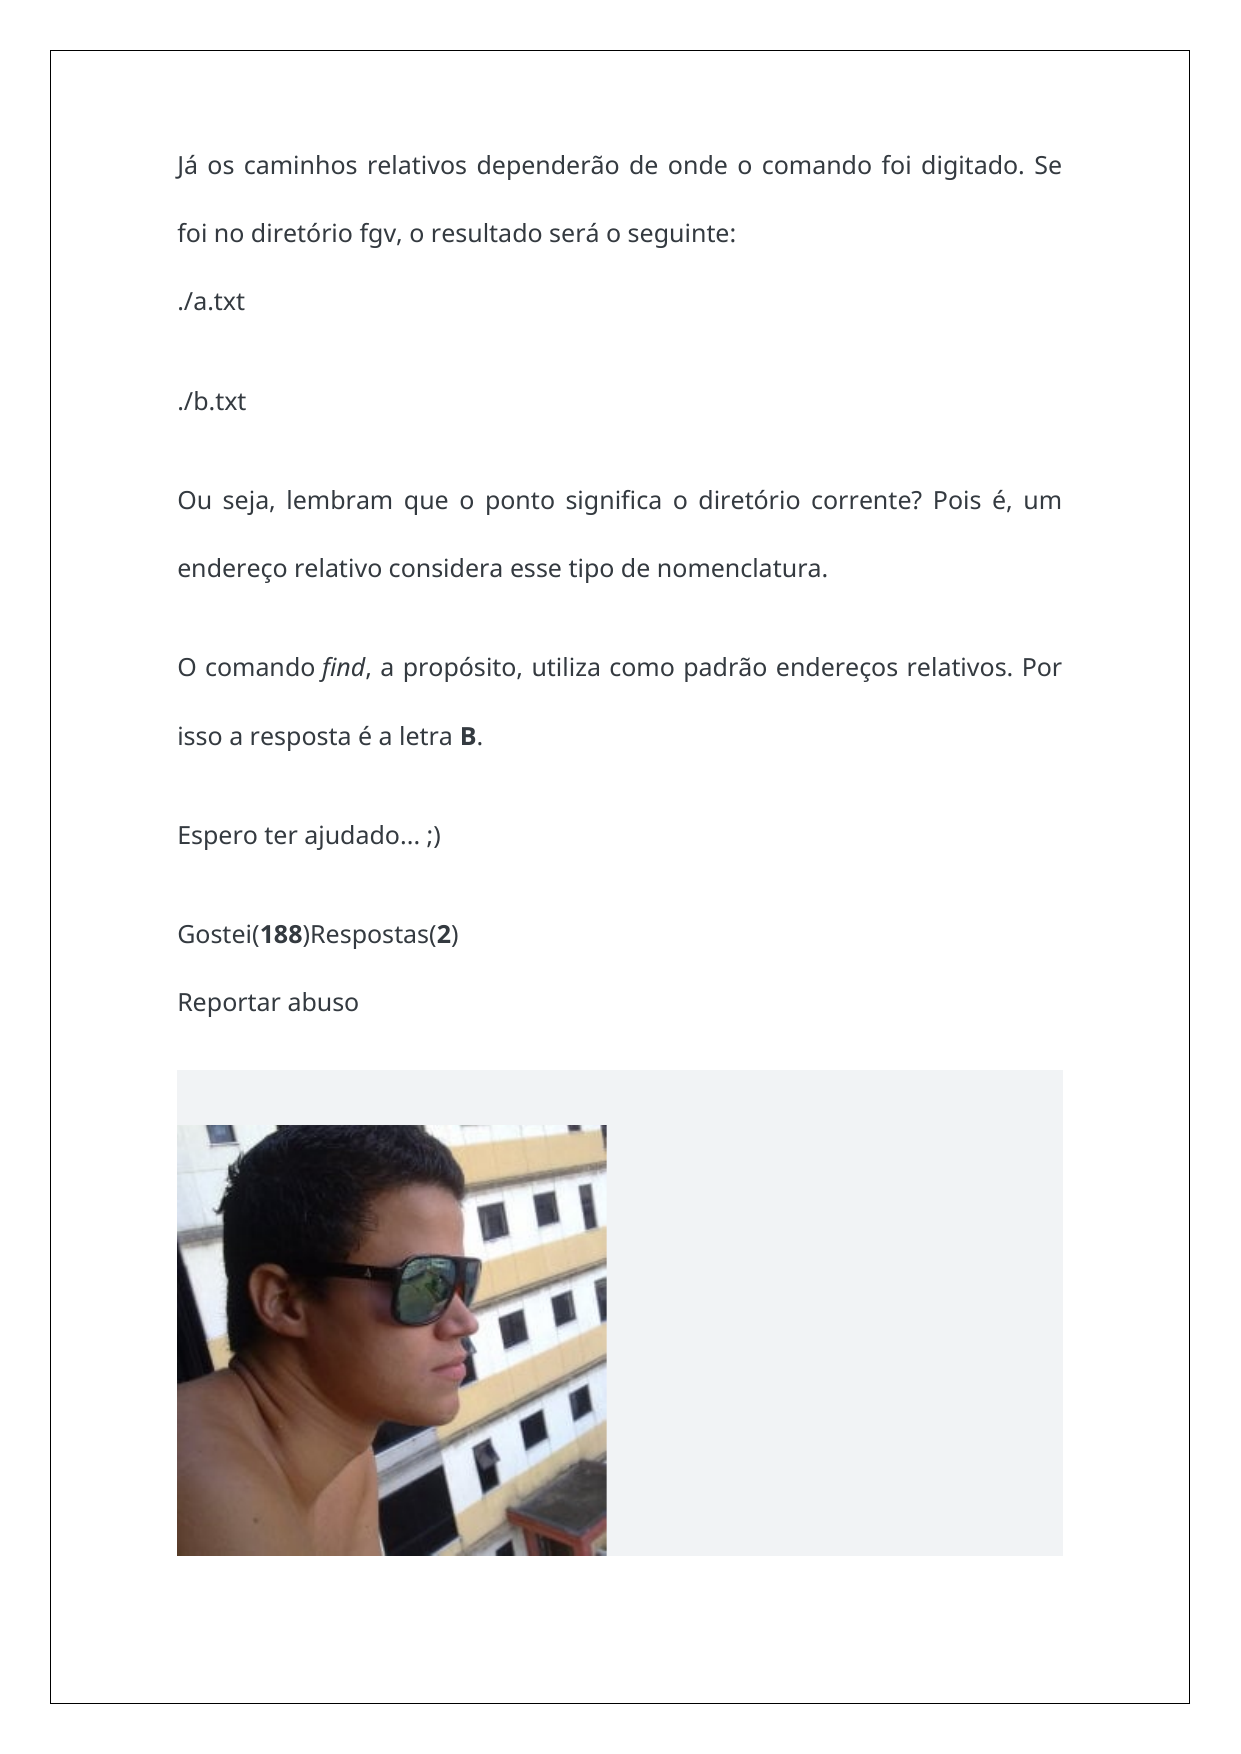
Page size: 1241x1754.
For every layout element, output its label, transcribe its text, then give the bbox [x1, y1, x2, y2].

text Espero ter ajudado... ;) [177, 817, 1063, 852]
text ./b.txt [177, 383, 1063, 417]
picture [177, 1125, 607, 1556]
text Gostei(188)Respostas(2) [177, 917, 1063, 951]
text Já os caminhos relativos dependerão de onde o comando foi digitado. Se foi no diretório fgv, o resultado será o seguinte: [177, 147, 1063, 250]
text Ou seja, lembram que o ponto significa o diretório corrente? Pois é, um endereço relativo considera esse tipo de nomenclatura. [177, 482, 1063, 585]
text O comando find, a propósito, utiliza como padrão endereços relativos. Por isso a resposta é a letra B. [177, 650, 1063, 752]
text ./a.txt [177, 284, 1063, 318]
text Reportar abuso [177, 985, 1063, 1019]
